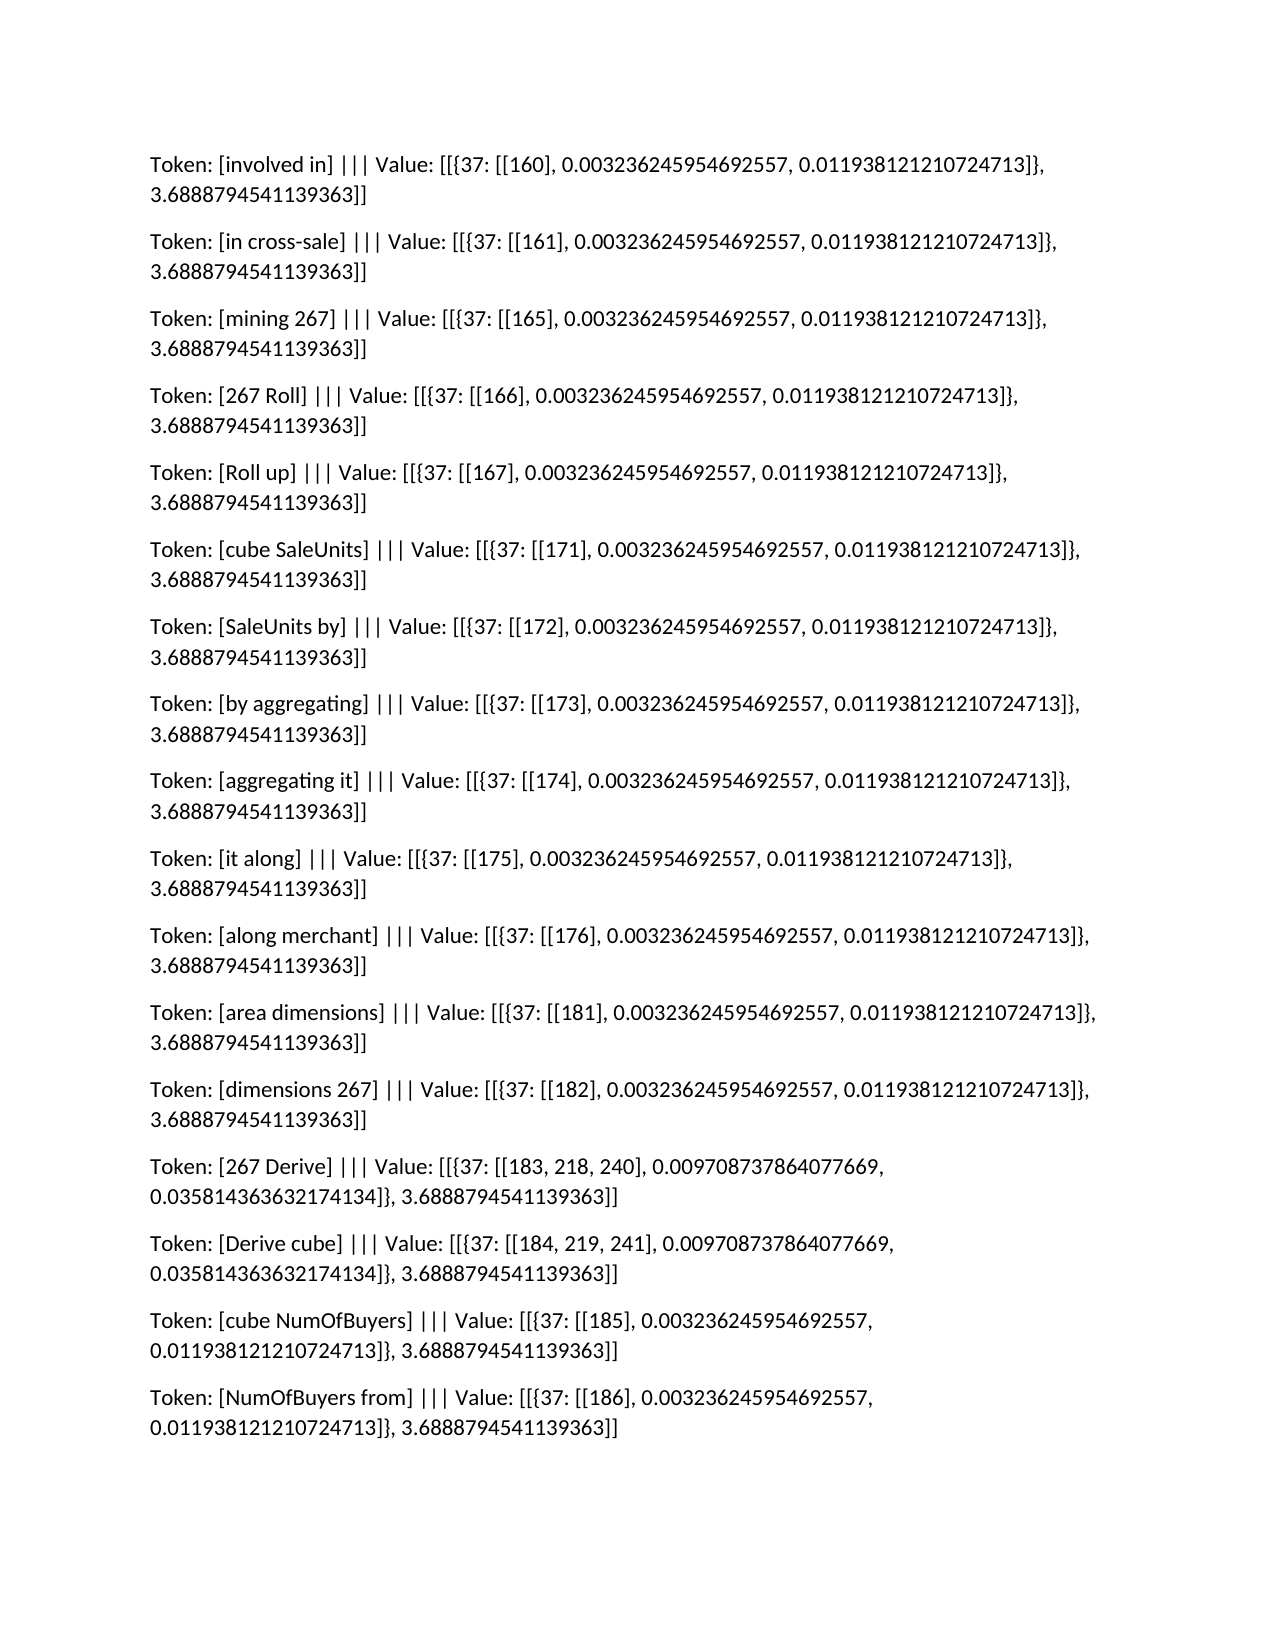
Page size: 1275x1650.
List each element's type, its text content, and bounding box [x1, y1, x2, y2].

text Token: [267 Derive] ||| Value: [[{37: [[183, 218, 240], 0.009708737864077669, 0.035814363632174134]}, 3.6888794541139363]] [150, 1152, 1125, 1210]
text Token: [along merchant] ||| Value: [[{37: [[176], 0.003236245954692557, 0.011938121210724713]}, 3.6888794541139363]] [150, 921, 1125, 979]
text Token: [Derive cube] ||| Value: [[{37: [[184, 219, 241], 0.009708737864077669, 0.035814363632174134]}, 3.6888794541139363]] [150, 1229, 1125, 1287]
text Token: [it along] ||| Value: [[{37: [[175], 0.003236245954692557, 0.011938121210724713]}, 3.6888794541139363]] [150, 844, 1125, 902]
text Token: [NumOfBuyers from] ||| Value: [[{37: [[186], 0.003236245954692557, 0.011938121210724713]}, 3.6888794541139363]] [150, 1383, 1125, 1442]
text Token: [aggregating it] ||| Value: [[{37: [[174], 0.003236245954692557, 0.011938121210724713]}, 3.6888794541139363]] [150, 767, 1125, 825]
text Token: [267 Roll] ||| Value: [[{37: [[166], 0.003236245954692557, 0.011938121210724713]}, 3.6888794541139363]] [150, 381, 1125, 439]
text Token: [in cross-sale] ||| Value: [[{37: [[161], 0.003236245954692557, 0.011938121210724713]}, 3.6888794541139363]] [150, 227, 1125, 285]
text Token: [cube SaleUnits] ||| Value: [[{37: [[171], 0.003236245954692557, 0.011938121210724713]}, 3.6888794541139363]] [150, 535, 1125, 594]
text Token: [SaleUnits by] ||| Value: [[{37: [[172], 0.003236245954692557, 0.011938121210724713]}, 3.6888794541139363]] [150, 612, 1125, 671]
text Token: [area dimensions] ||| Value: [[{37: [[181], 0.003236245954692557, 0.011938121210724713]}, 3.6888794541139363]] [150, 998, 1125, 1056]
text Token: [Roll up] ||| Value: [[{37: [[167], 0.003236245954692557, 0.011938121210724713]}, 3.6888794541139363]] [150, 458, 1125, 517]
text Token: [cube NumOfBuyers] ||| Value: [[{37: [[185], 0.003236245954692557, 0.011938121210724713]}, 3.6888794541139363]] [150, 1306, 1125, 1364]
text Token: [dimensions 267] ||| Value: [[{37: [[182], 0.003236245954692557, 0.011938121210724713]}, 3.6888794541139363]] [150, 1075, 1125, 1133]
text Token: [involved in] ||| Value: [[{37: [[160], 0.003236245954692557, 0.011938121210724713]}, 3.6888794541139363]] [150, 150, 1125, 208]
text Token: [mining 267] ||| Value: [[{37: [[165], 0.003236245954692557, 0.011938121210724713]}, 3.6888794541139363]] [150, 304, 1125, 362]
text Token: [by aggregating] ||| Value: [[{37: [[173], 0.003236245954692557, 0.011938121210724713]}, 3.6888794541139363]] [150, 689, 1125, 748]
